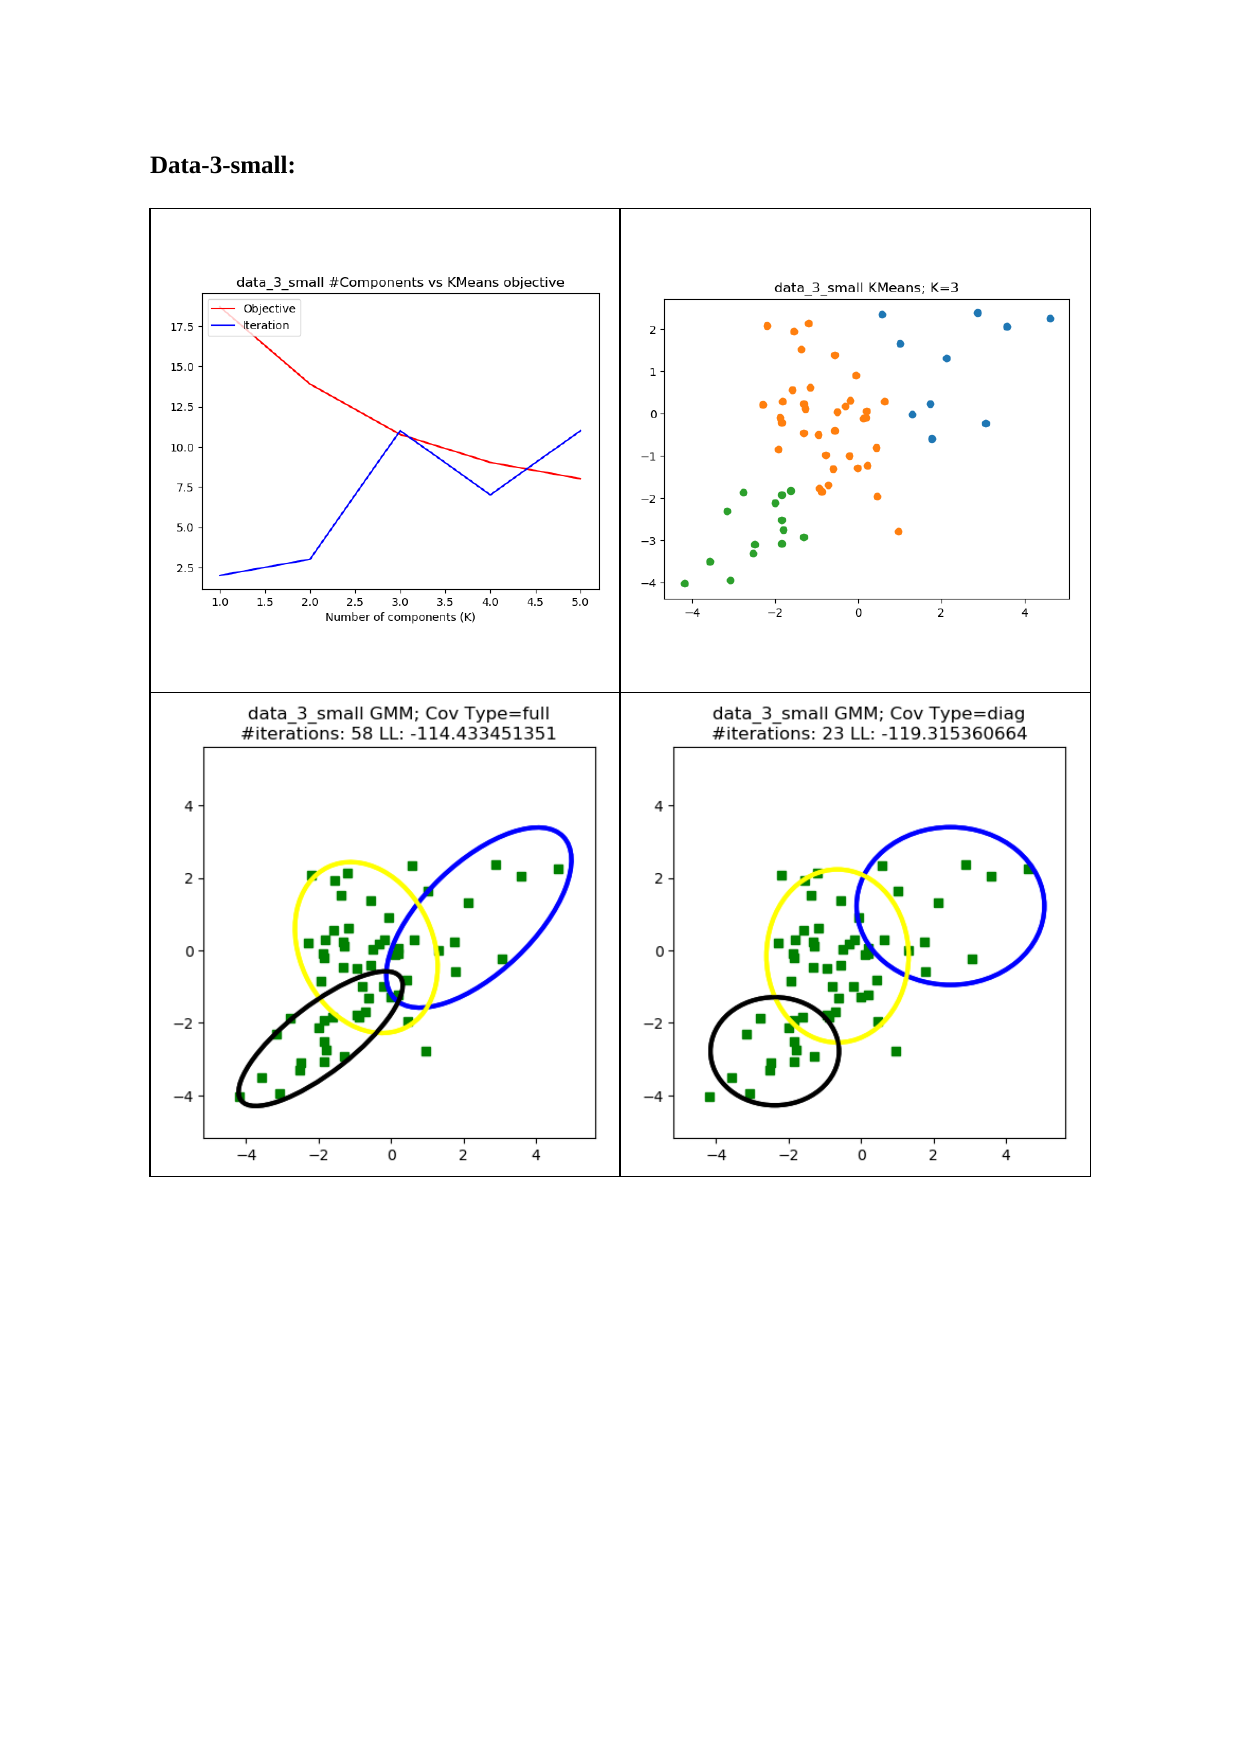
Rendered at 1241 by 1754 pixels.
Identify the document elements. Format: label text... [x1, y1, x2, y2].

picture [161, 269, 609, 631]
picture [631, 695, 1079, 1174]
text Data-3-small: [150, 150, 1090, 179]
picture [631, 274, 1079, 626]
table_cell [621, 693, 1090, 1176]
table_header [621, 209, 1090, 692]
picture [161, 695, 609, 1174]
table_cell [151, 693, 619, 1176]
table_header [151, 209, 619, 692]
